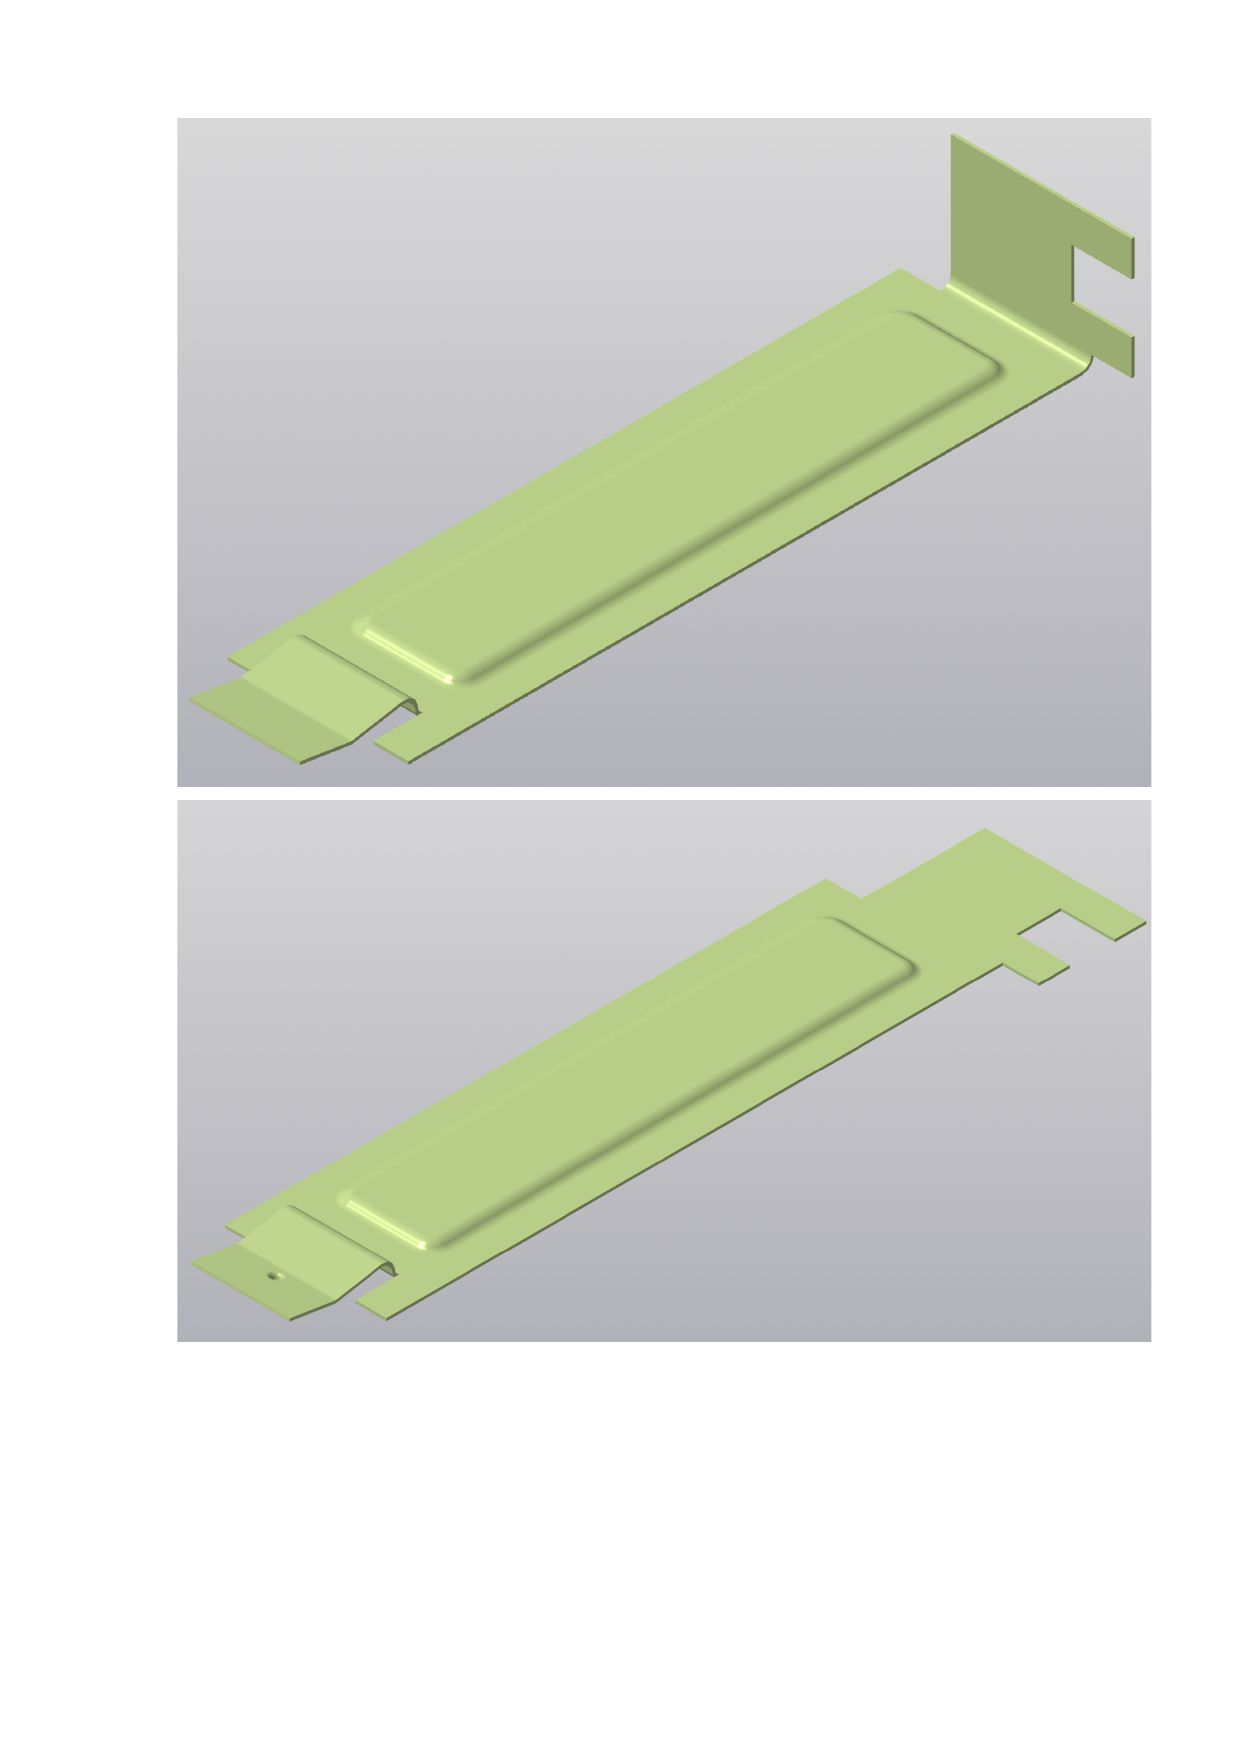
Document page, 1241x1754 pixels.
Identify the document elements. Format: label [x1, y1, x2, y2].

picture [177, 800, 1152, 1342]
picture [177, 118, 1152, 787]
